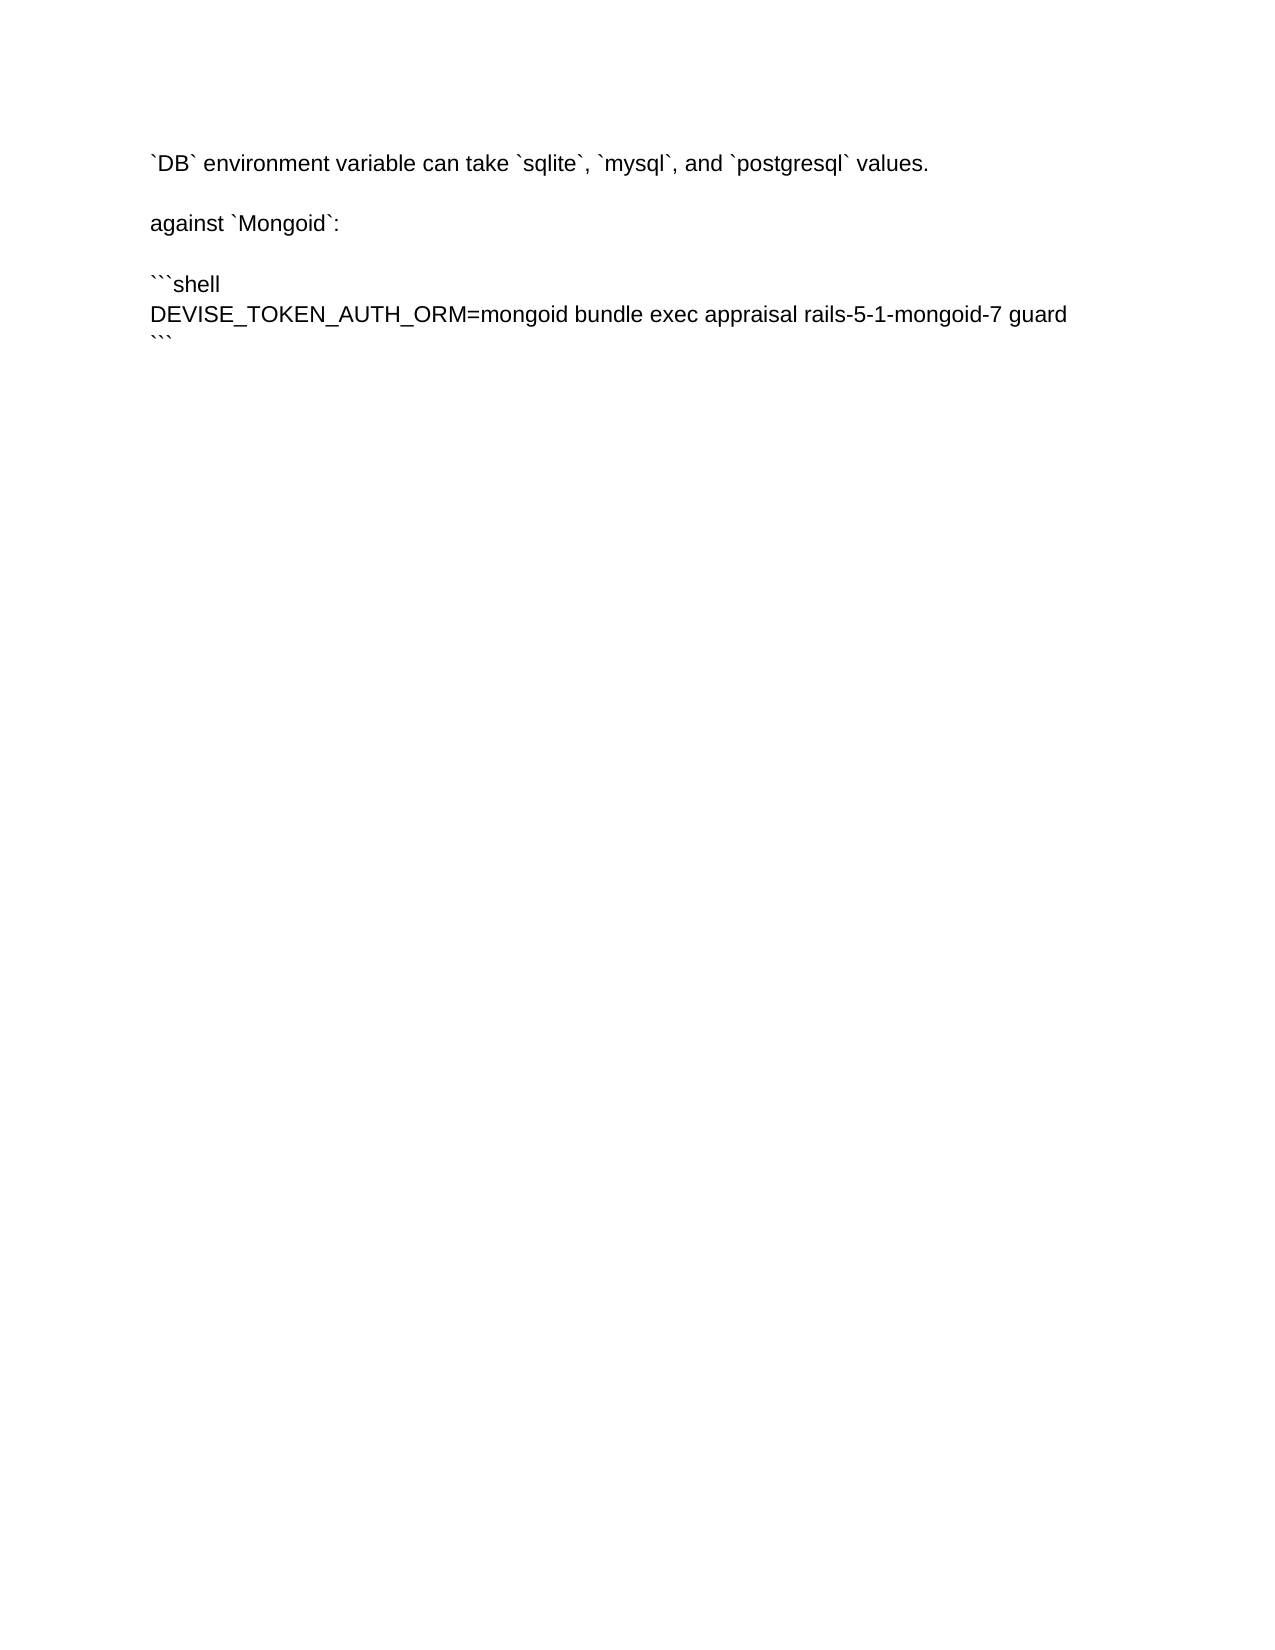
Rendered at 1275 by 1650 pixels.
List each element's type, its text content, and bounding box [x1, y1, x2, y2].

text ``` [150, 331, 1125, 358]
text against `Mongoid`: [150, 210, 1125, 237]
text ```shell [150, 271, 1125, 297]
text `DB` environment variable can take `sqlite`, `mysql`, and `postgresql` values. [150, 150, 1125, 176]
text DEVISE_TOKEN_AUTH_ORM=mongoid bundle exec appraisal rails-5-1-mongoid-7 guard [150, 301, 1125, 327]
